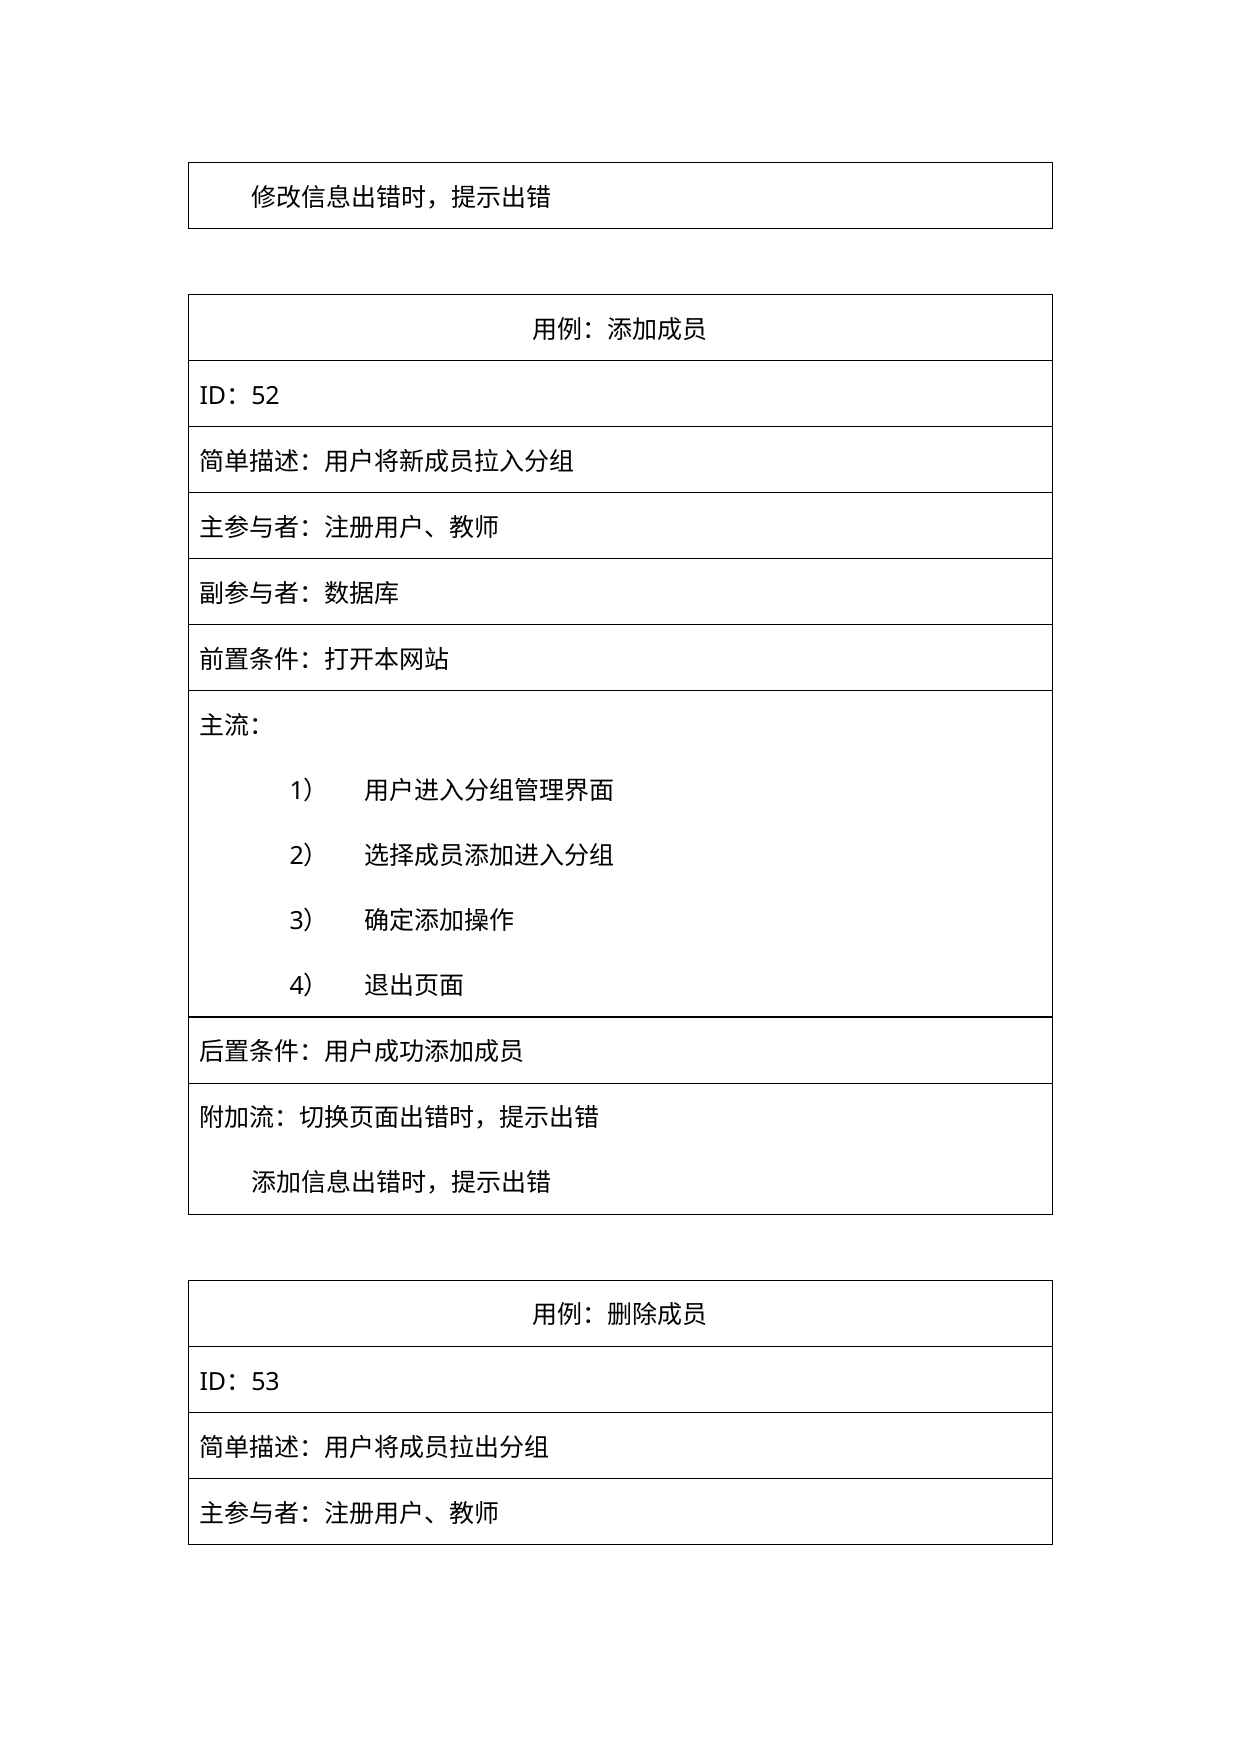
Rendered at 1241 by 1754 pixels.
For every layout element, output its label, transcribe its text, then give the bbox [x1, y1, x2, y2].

table_header 用例：添加成员 [189, 295, 1052, 360]
table_cell ID：52 [189, 361, 1052, 426]
table_cell 简单描述：用户将成员拉出分组 [189, 1413, 1052, 1478]
table_cell 附加流：切换页面出错时，提示出错 添加信息出错时，提示出错 [189, 1084, 1052, 1213]
table_cell 主参与者：注册用户、教师 [189, 493, 1052, 558]
table_cell 主参与者：注册用户、教师 [189, 1479, 1052, 1544]
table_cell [189, 163, 1052, 228]
table_header 用例：删除成员 [189, 1281, 1052, 1346]
table_cell ID：53 [189, 1347, 1052, 1412]
table_cell 主流： 用户进入分组管理界面 选择成员添加进入分组 确定添加操作 退出页面 [189, 691, 1052, 1016]
table_cell 副参与者：数据库 [189, 559, 1052, 624]
table_cell 后置条件：用户成功添加成员 [189, 1018, 1052, 1082]
table_cell 简单描述：用户将新成员拉入分组 [189, 427, 1052, 492]
table_cell 前置条件：打开本网站 [189, 625, 1052, 690]
